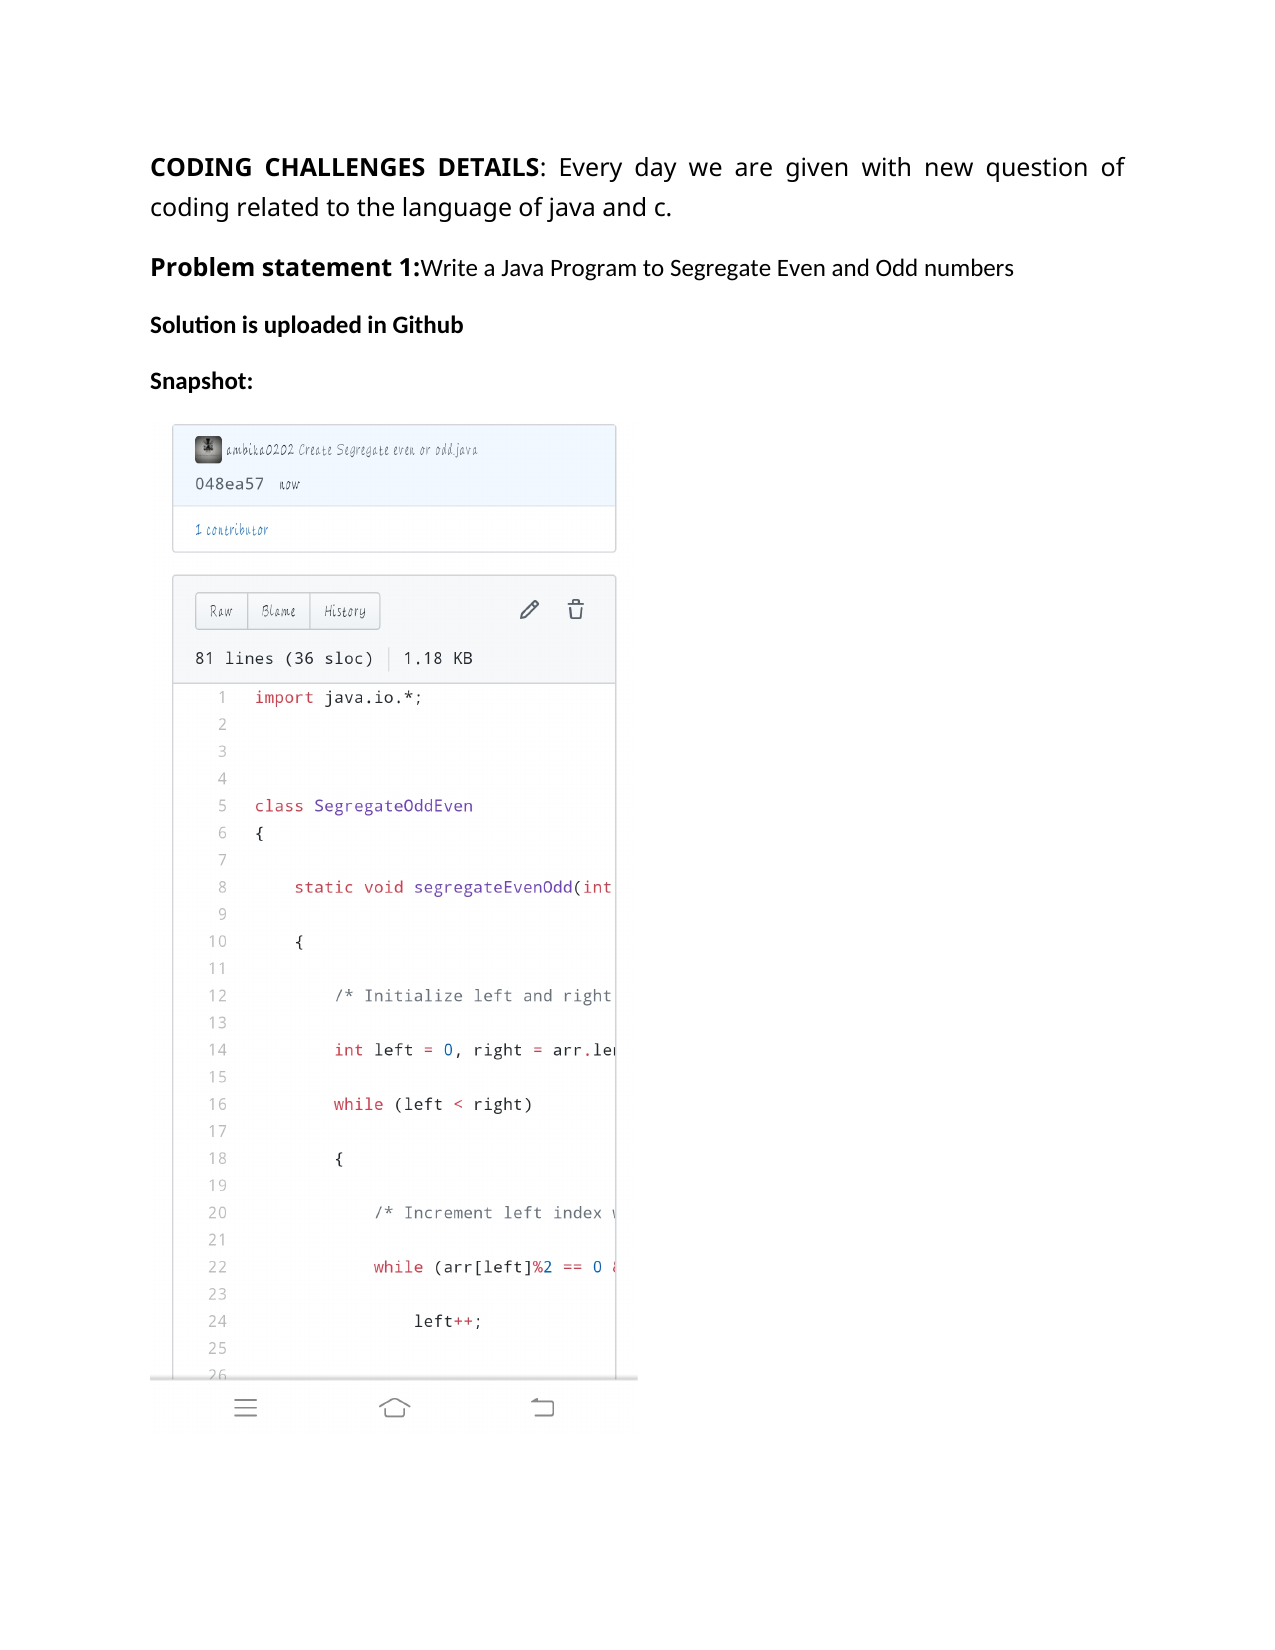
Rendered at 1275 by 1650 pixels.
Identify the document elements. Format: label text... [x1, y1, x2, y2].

text Snapshot: [150, 365, 1125, 396]
text Solution is uploaded in Github [150, 309, 1125, 340]
text CODING CHALLENGES DETAILS: Every day we are given with new question of coding related to the language of java and c. [150, 150, 1125, 223]
picture [150, 420, 638, 1436]
text Problem statement 1:Write a Java Program to Segregate Even and Odd numbers [150, 249, 1125, 283]
